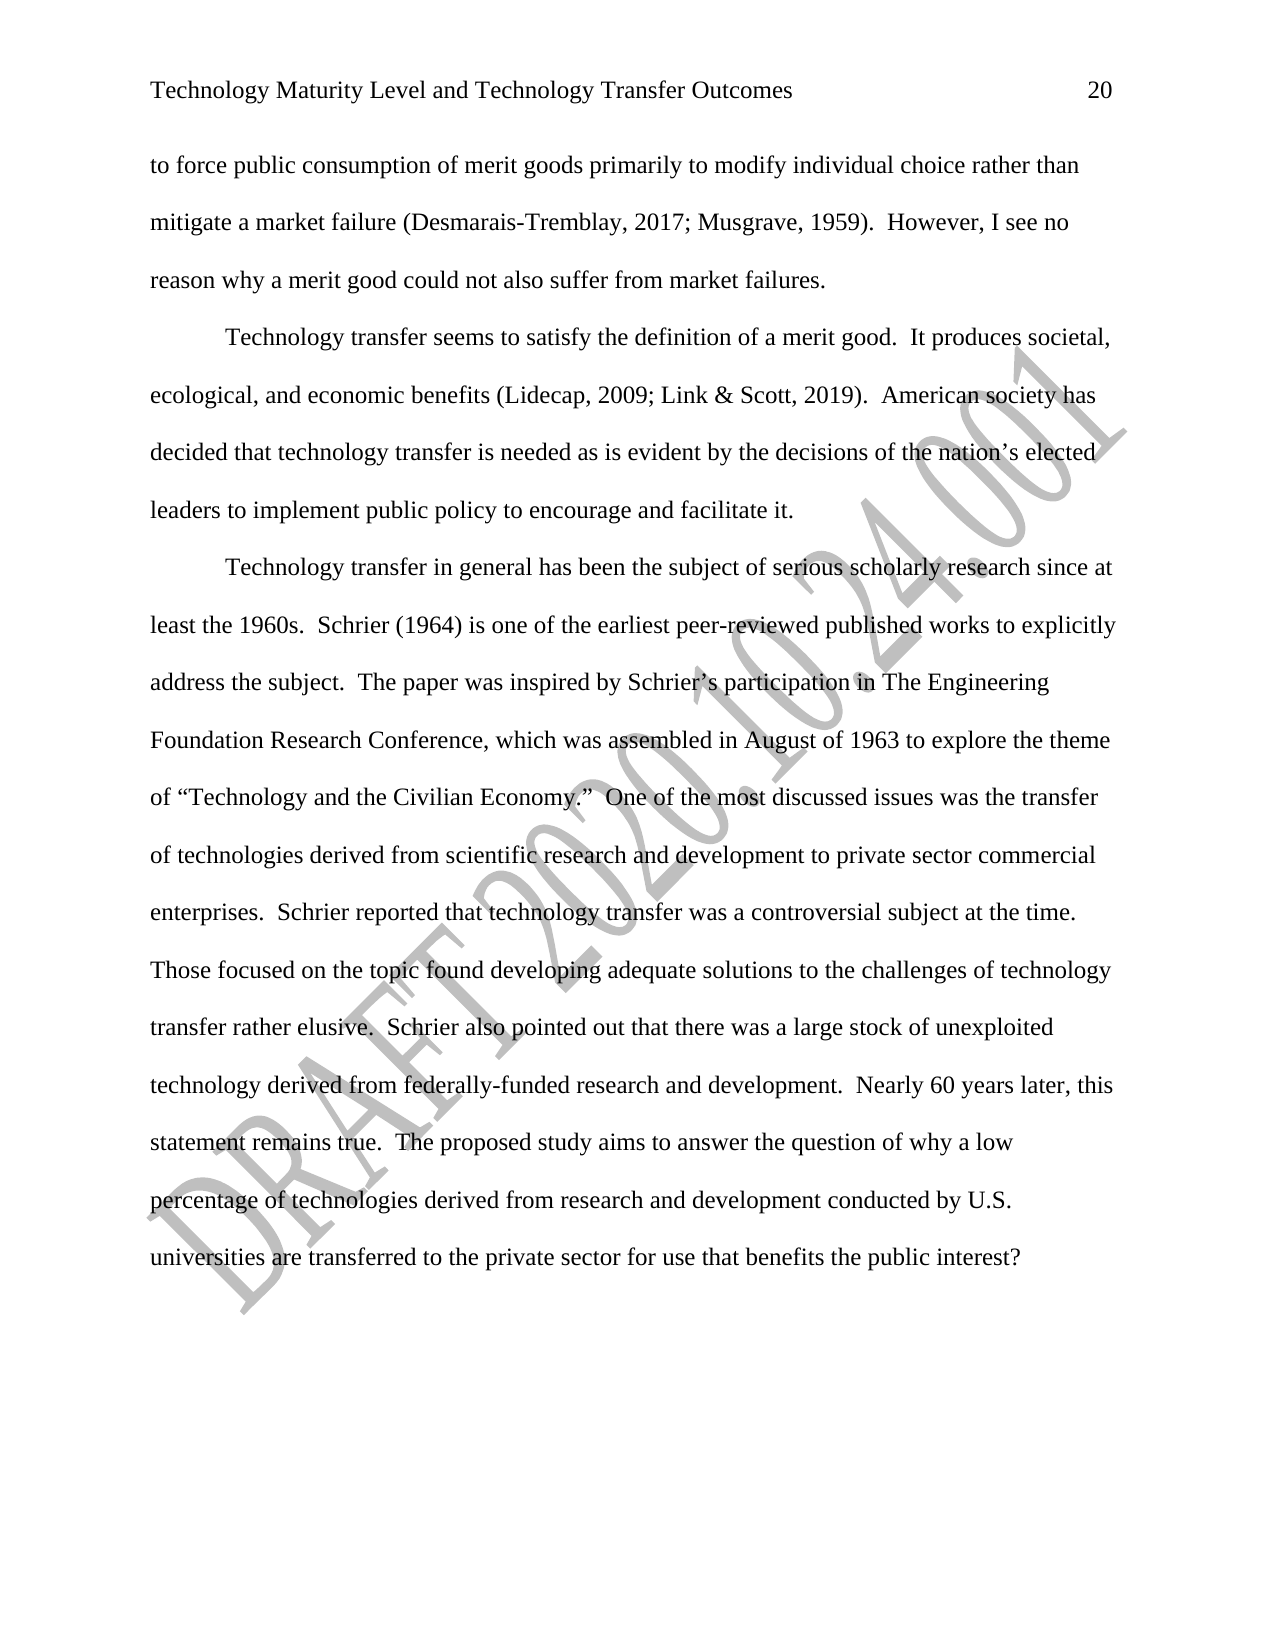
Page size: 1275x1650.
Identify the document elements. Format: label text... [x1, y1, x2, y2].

text Technology transfer seems to satisfy the definition of a merit good. It produces societal, ecological, and economic benefits (Lidecap, 2009; Link & Scott, 2019). American society has decided that technology transfer is needed as is evident by the decisions of the nation’s elected leaders to implement public policy to encourage and facilitate it. [150, 322, 1125, 524]
text Technology transfer in general has been the subject of serious scholarly research since at least the 1960s. Schrier (1964) is one of the earliest peer-reviewed published works to explicitly address the subject. The paper was inspired by Schrier’s participation in The Engineering Foundation Research Conference, which was assembled in August of 1963 to explore the theme of “Technology and the Civilian Economy.” One of the most discussed issues was the transfer of technologies derived from scientific research and development to private sector commercial enterprises. Schrier reported that technology transfer was a controversial subject at the time. Those focused on the topic found developing adequate solutions to the challenges of technology transfer rather elusive. Schrier also pointed out that there was a large stock of unexploited technology derived from federally-funded research and development. Nearly 60 years later, this statement remains true. The proposed study aims to answer the question of why a low percentage of technologies derived from research and development conducted by U.S. universities are transferred to the private sector for use that benefits the public interest? [150, 552, 1125, 1271]
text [150, 150, 1125, 294]
